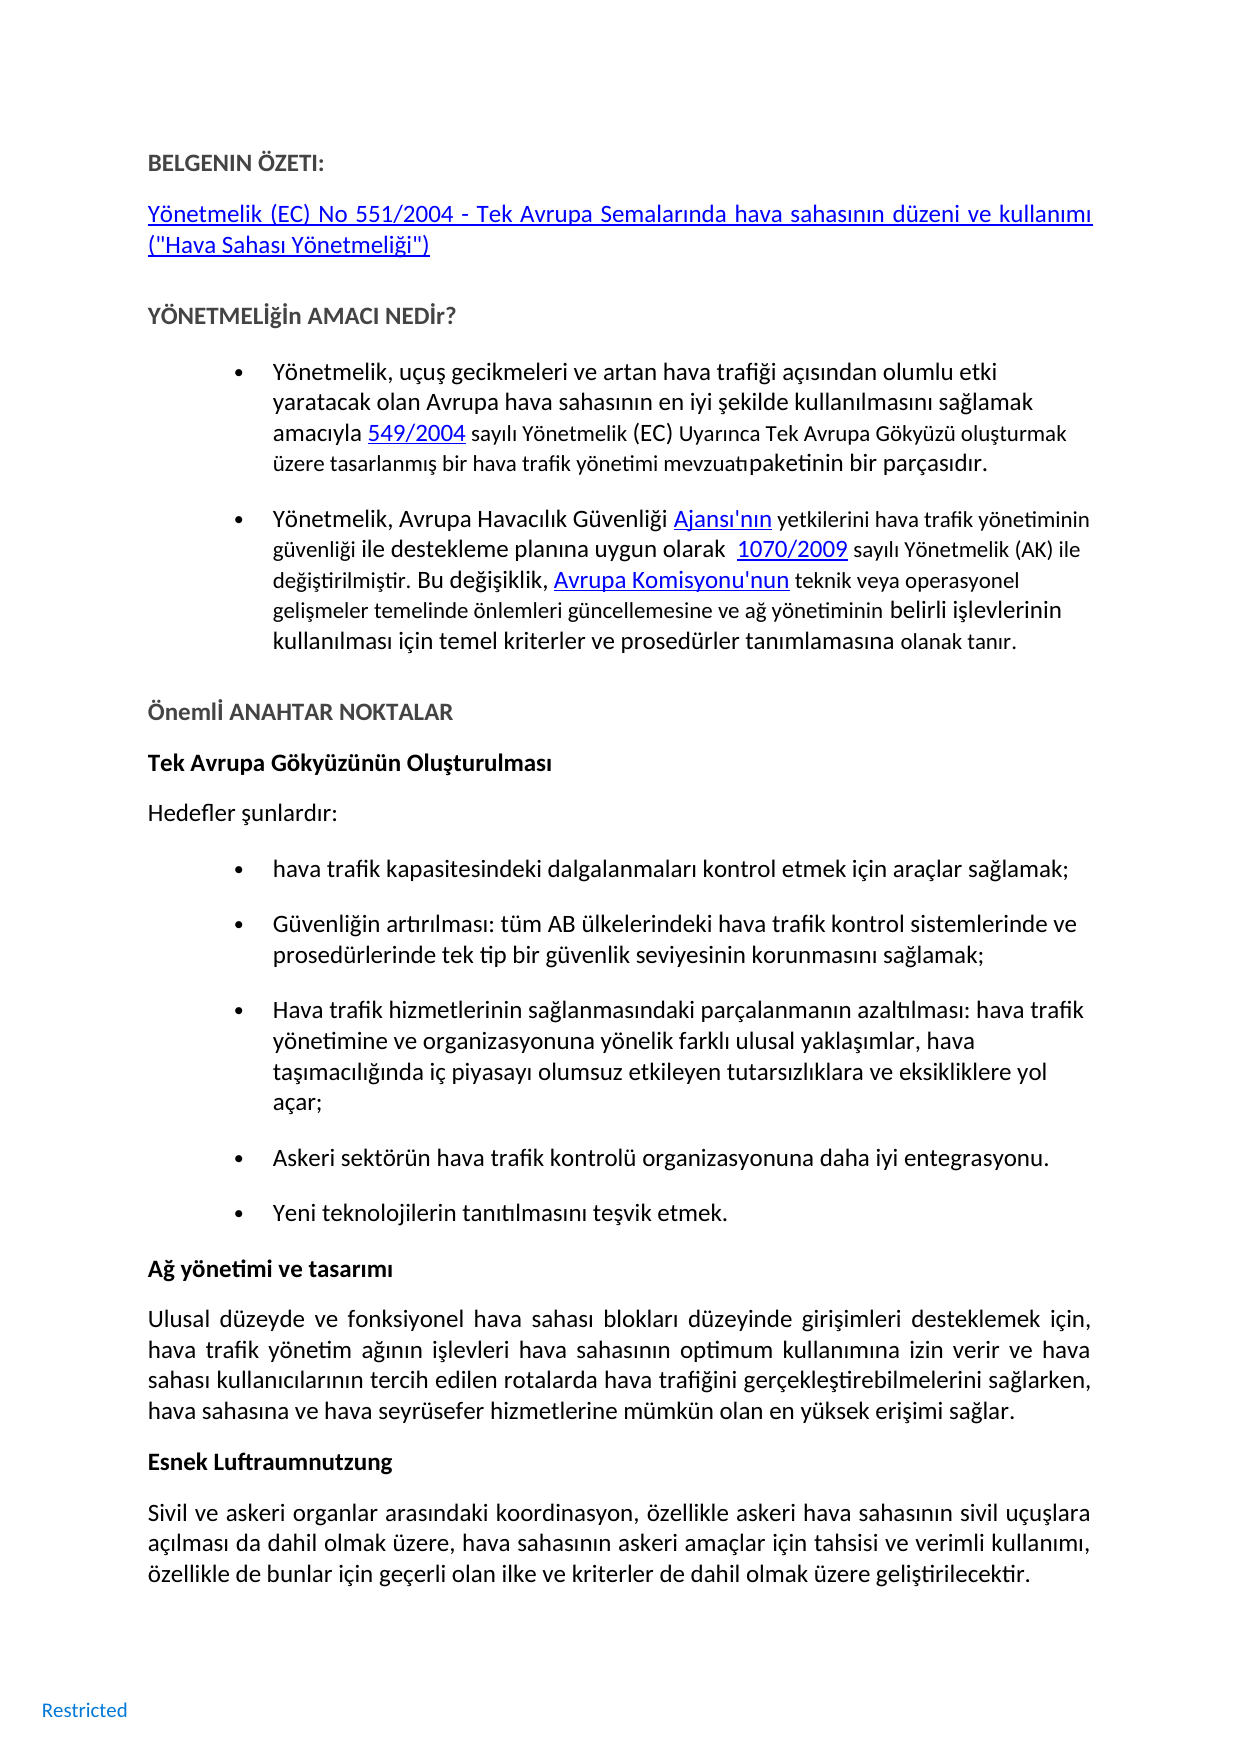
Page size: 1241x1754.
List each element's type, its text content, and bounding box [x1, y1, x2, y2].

text Esnek Luftraumnutzung [148, 1446, 1093, 1477]
list Askeri sektörün hava trafik kontrolü organizasyonuna daha iyi entegrasyonu. [235, 1142, 1093, 1172]
list Yönetmelik, Avrupa Havacılık Güvenliği Ajansı'nın yetkilerini hava trafik yönetiminin güvenliği ile destekleme planına uygun olarak 1070/2009 sayılı Yönetmelik (AK) ile değiştirilmiştir. Bu değişiklik, Avrupa Komisyonu'nun teknik veya operasyonel gelişmeler temelinde önlemleri güncellemesine ve ağ yönetiminin belirli işlevlerinin kullanılması için temel kriterler ve prosedürler tanımlamasına olanak tanır. [235, 503, 1093, 655]
text Hedefler şunlardır: [148, 798, 1093, 828]
text YÖNETMELİğİn AMACI NEDİr? [148, 300, 1093, 331]
text Sivil ve askeri organlar arasındaki koordinasyon, özellikle askeri hava sahasının sivil uçuşlara açılması da dahil olmak üzere, hava sahasının askeri amaçlar için tahsisi ve verimli kullanımı, özellikle de bunlar için geçerli olan ilke ve kriterler de dahil olmak üzere geliştirilecektir. [148, 1497, 1093, 1588]
text Tek Avrupa Gökyüzünün Oluşturulması [148, 747, 1093, 777]
list Yönetmelik, uçuş gecikmeleri ve artan hava trafiği açısından olumlu etki yaratacak olan Avrupa hava sahasının en iyi şekilde kullanılmasını sağlamak amacıyla 549/2004 sayılı Yönetmelik (EC) Uyarınca Tek Avrupa Gökyüzü oluşturmak üzere tasarlanmış bir hava trafik yönetimi mevzuatıpaketinin bir parçasıdır. [235, 356, 1093, 478]
text Yönetmelik (EC) No 551/2004 - Tek Avrupa Semalarında hava sahasının düzeni ve kullanımı ("Hava Sahası Yönetmeliği") [148, 226, 1093, 259]
text Ulusal düzeyde ve fonksiyonel hava sahası blokları düzeyinde girişimleri desteklemek için, hava trafik yönetim ağının işlevleri hava sahasının optimum kullanımına izin verir ve hava sahası kullanıcılarının tercih edilen rotalarda hava trafiğini gerçekleştirebilmelerini sağlarken, hava sahasına ve hava seyrüsefer hizmetlerine mümkün olan en yüksek erişimi sağlar. [148, 1304, 1093, 1426]
list Yeni teknolojilerin tanıtılmasını teşvik etmek. [235, 1197, 1093, 1228]
text BELGENIN ÖZETI: [148, 148, 1093, 178]
text Önemlİ ANAHTAR NOKTALAR [148, 696, 1093, 726]
list hava trafik kapasitesindeki dalgalanmaları kontrol etmek için araçlar sağlamak; [235, 853, 1093, 884]
list Hava trafik hizmetlerinin sağlanmasındaki parçalanmanın azaltılması: hava trafik yönetimine ve organizasyonuna yönelik farklı ulusal yaklaşımlar, hava taşımacılığında iç piyasayı olumsuz etkileyen tutarsızlıklara ve eksikliklere yol açar; [235, 995, 1093, 1117]
text Yönetmelik (EC) No 551/2004 - Tek Avrupa Semalarında hava sahasının düzeni ve kullanımı ("Hava Sahası Yönetmeliği") [148, 198, 1093, 224]
text Ağ yönetimi ve tasarımı [148, 1253, 1093, 1283]
list Güvenliğin artırılması: tüm AB ülkelerindeki hava trafik kontrol sistemlerinde ve prosedürlerinde tek tip bir güvenlik seviyesinin korunmasını sağlamak; [235, 909, 1093, 970]
